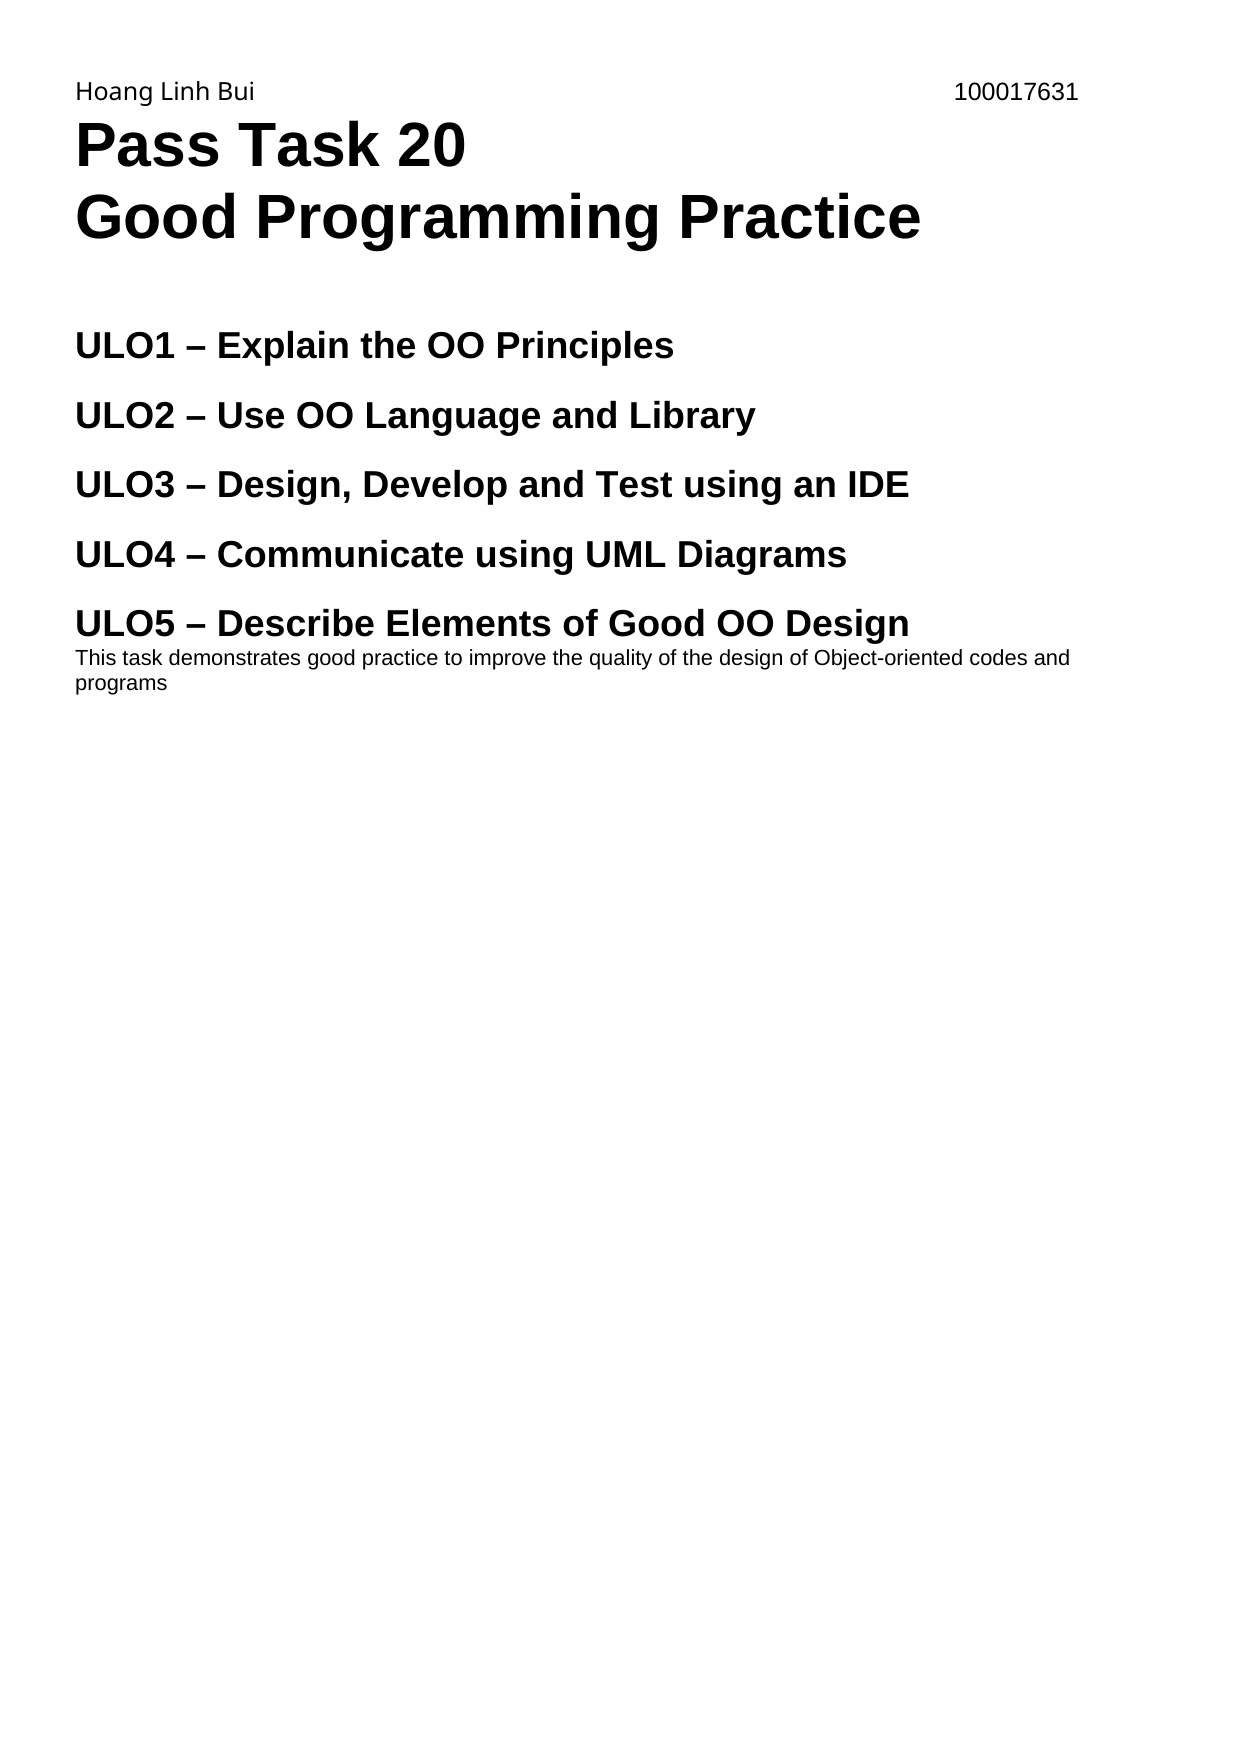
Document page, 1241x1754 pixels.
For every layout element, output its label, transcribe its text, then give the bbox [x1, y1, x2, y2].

text ULO1 – Explain the OO Principles [75, 323, 1165, 367]
text Good Programming Practice [75, 180, 1165, 252]
text ULO3 – Design, Develop and Test using an IDE [75, 462, 1165, 506]
text This task demonstrates good practice to improve the quality of the design of Object-oriented codes and programs [75, 644, 1165, 695]
text ULO2 – Use OO Language and Library [75, 393, 1165, 436]
text ULO4 – Communicate using UML Diagrams [75, 532, 1165, 575]
text Pass Task 20 [75, 108, 1165, 180]
text ULO5 – Describe Elements of Good OO Design [75, 601, 1165, 644]
